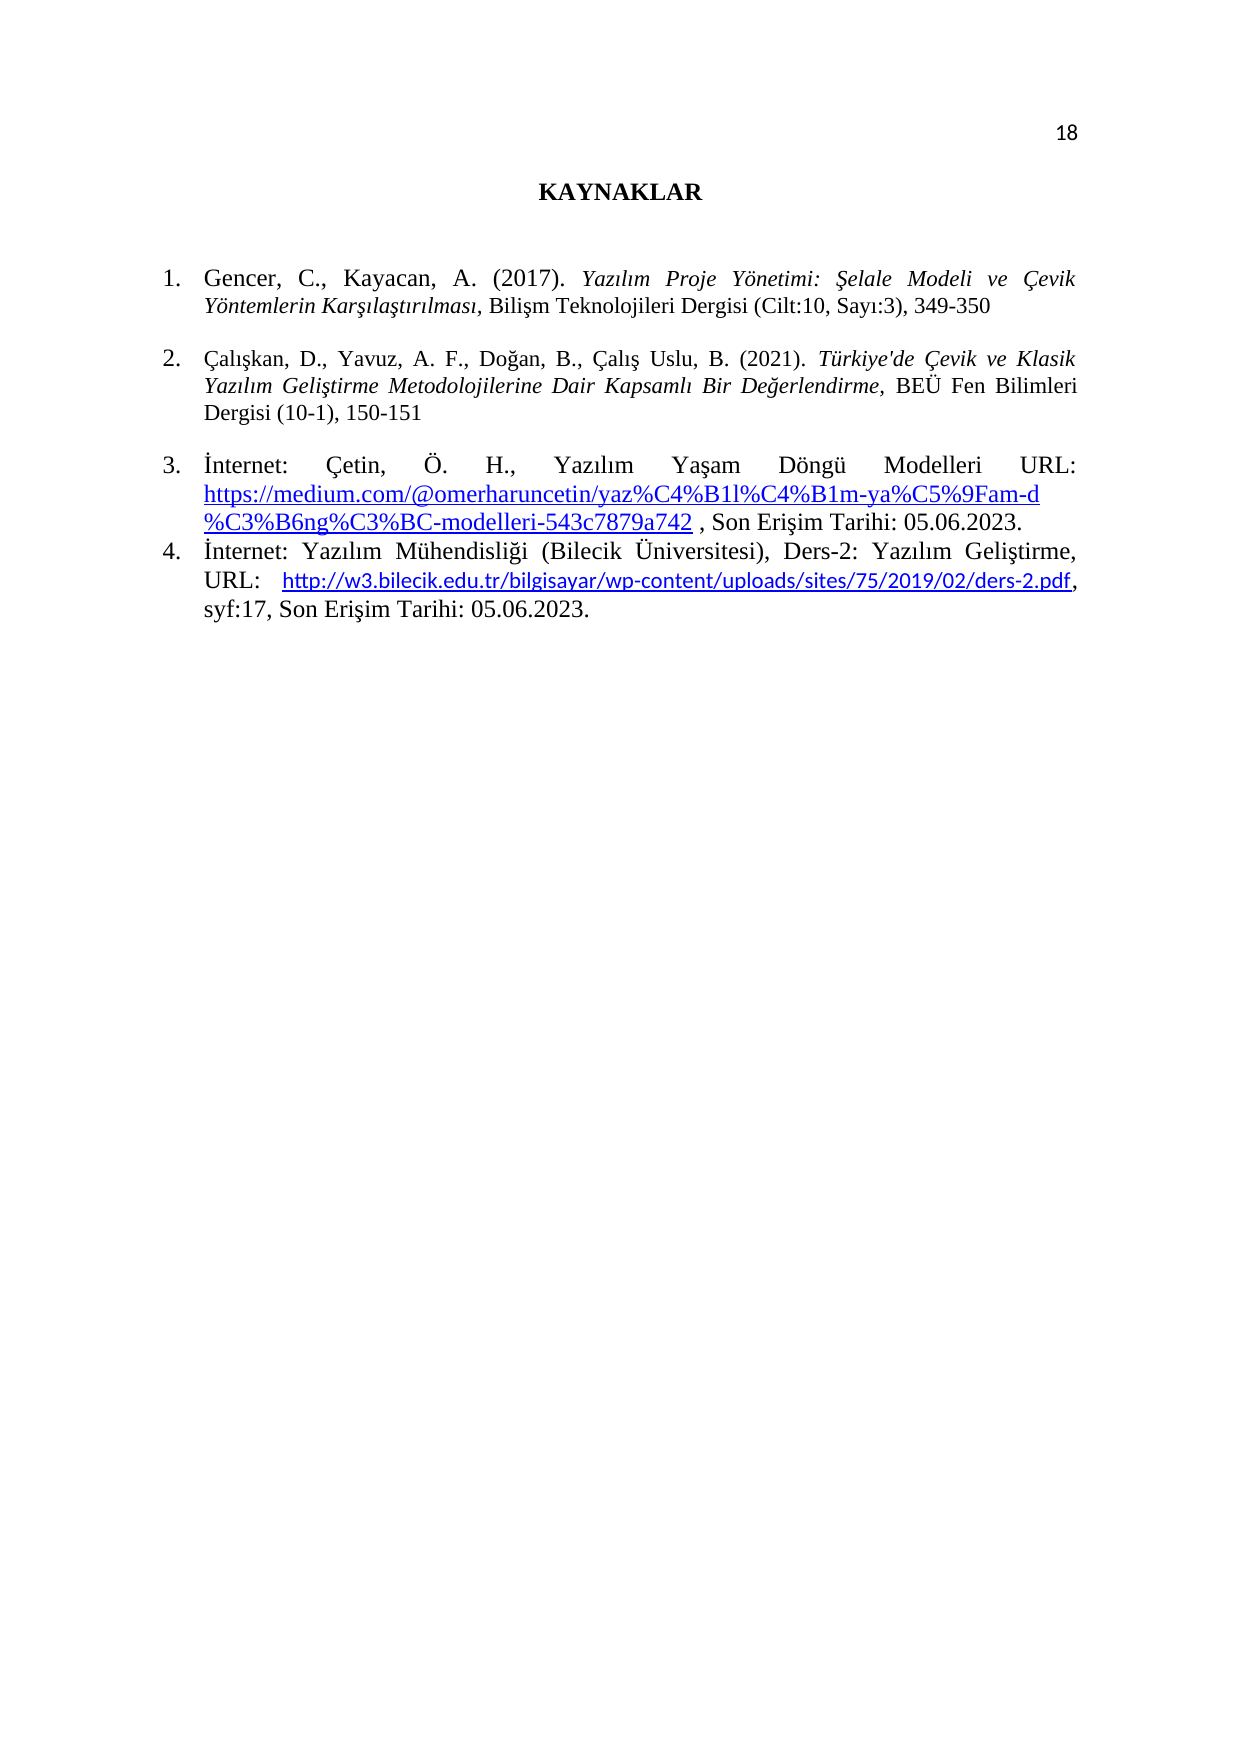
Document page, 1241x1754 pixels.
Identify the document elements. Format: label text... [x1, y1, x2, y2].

text KAYNAKLAR [162, 177, 1078, 206]
list İnternet: Yazılım Mühendisliği (Bilecik Üniversitesi), Ders-2: Yazılım Geliştirme, URL: http://w3.bilecik.edu.tr/bilgisayar/wp-content/uploads/sites/75/2019/02/ders-2.pdf, syf:17, Son Erişim Tarihi: 05.06.2023. [162, 536, 1078, 623]
list Gencer, C., Kayacan, A. (2017). Yazılım Proje Yönetimi: Şelale Modeli ve Çevik Yöntemlerin Karşılaştırılması, Bilişm Teknolojileri Dergisi (Cilt:10, Sayı:3), 349-350 [162, 263, 1078, 318]
subtitle Çalışkan, D., Yavuz, A. F., Doğan, B., Çalış Uslu, B. (2021). Türkiye'de Çevik ve Klasik Yazılım Geliştirme Metodolojilerine Dair Kapsamlı Bir Değerlendirme, BEÜ Fen Bilimleri Dergisi (10-1), 150-151 [162, 343, 1078, 425]
list İnternet: Çetin, Ö. H., Yazılım Yaşam Döngü Modelleri URL: https://medium.com/@omerharuncetin/yaz%C4%B1l%C4%B1m-ya%C5%9Fam-d%C3%B6ng%C3%BC-modelleri-543c7879a742 , Son Erişim Tarihi: 05.06.2023. [162, 450, 1078, 536]
